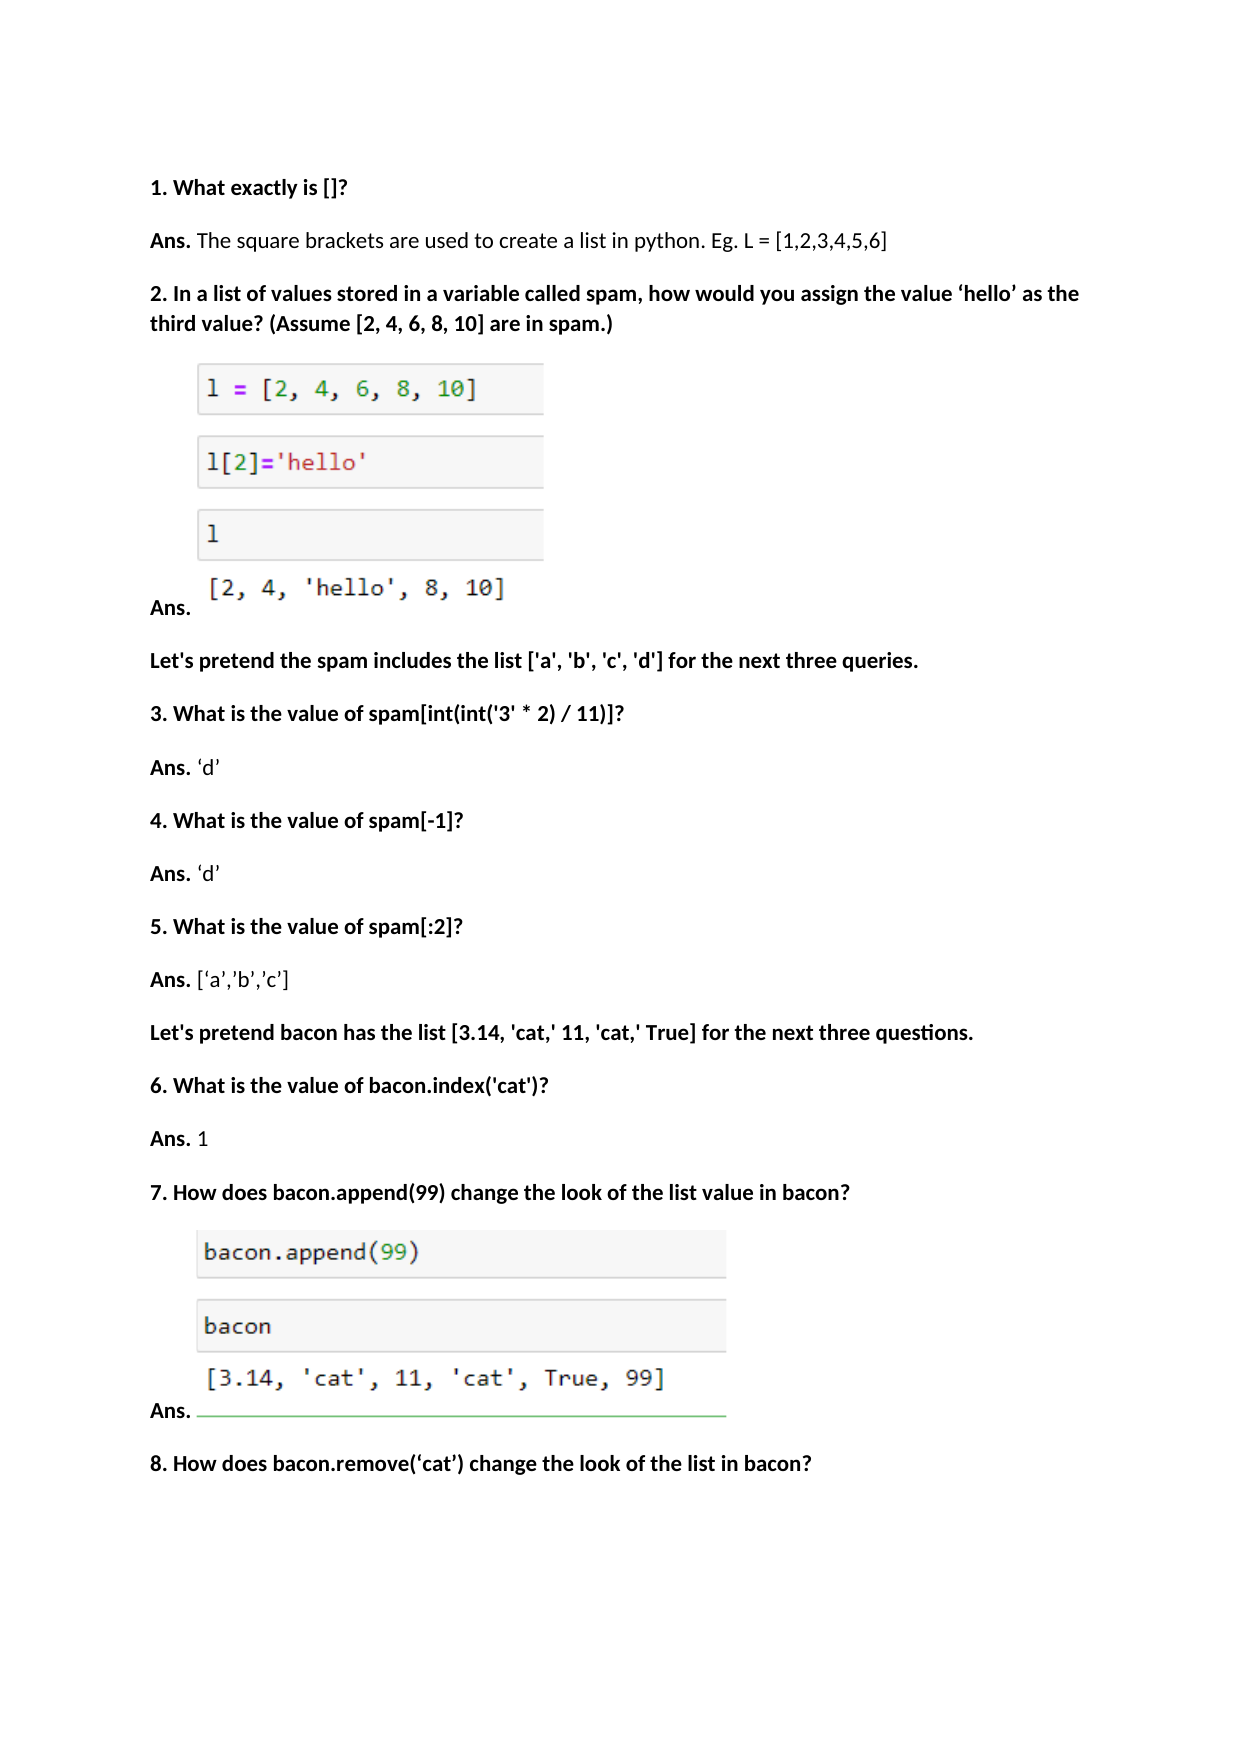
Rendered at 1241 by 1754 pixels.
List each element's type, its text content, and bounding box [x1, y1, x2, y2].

text Ans. [‘a’,’b’,’c’] [150, 965, 1090, 993]
text 5. What is the value of spam[:2]? [150, 912, 1090, 940]
picture [196, 362, 544, 616]
text 2. In a list of values stored in a variable called spam, how would you assign the value ‘hello’ as the third value? (Assume [2, 4, 6, 8, 10] are in spam.) [150, 279, 1090, 337]
text 3. What is the value of spam[int(int('3' * 2) / 11)]? [150, 699, 1090, 728]
text Ans. ‘d’ [150, 753, 1090, 781]
picture [196, 1230, 727, 1419]
text Ans. 1 [150, 1124, 1090, 1153]
text Ans. The square brackets are used to create a list in python. Eg. L = [1,2,3,4,5,6] [150, 226, 1090, 254]
text Ans. ‘d’ [150, 859, 1090, 887]
text 6. What is the value of bacon.index('cat')? [150, 1071, 1090, 1099]
text Let's pretend the spam includes the list ['a', 'b', 'c', 'd'] for the next three queries. [150, 646, 1090, 674]
text 8. How does bacon.remove(‘cat’) change the look of the list in bacon? [150, 1449, 1090, 1477]
text Let's pretend bacon has the list [3.14, 'cat,' 11, 'cat,' True] for the next three questions. [150, 1018, 1090, 1046]
text 1. What exactly is []? [150, 173, 1090, 201]
text 7. How does bacon.append(99) change the look of the list value in bacon? [150, 1178, 1090, 1206]
text 4. What is the value of spam[-1]? [150, 806, 1090, 834]
